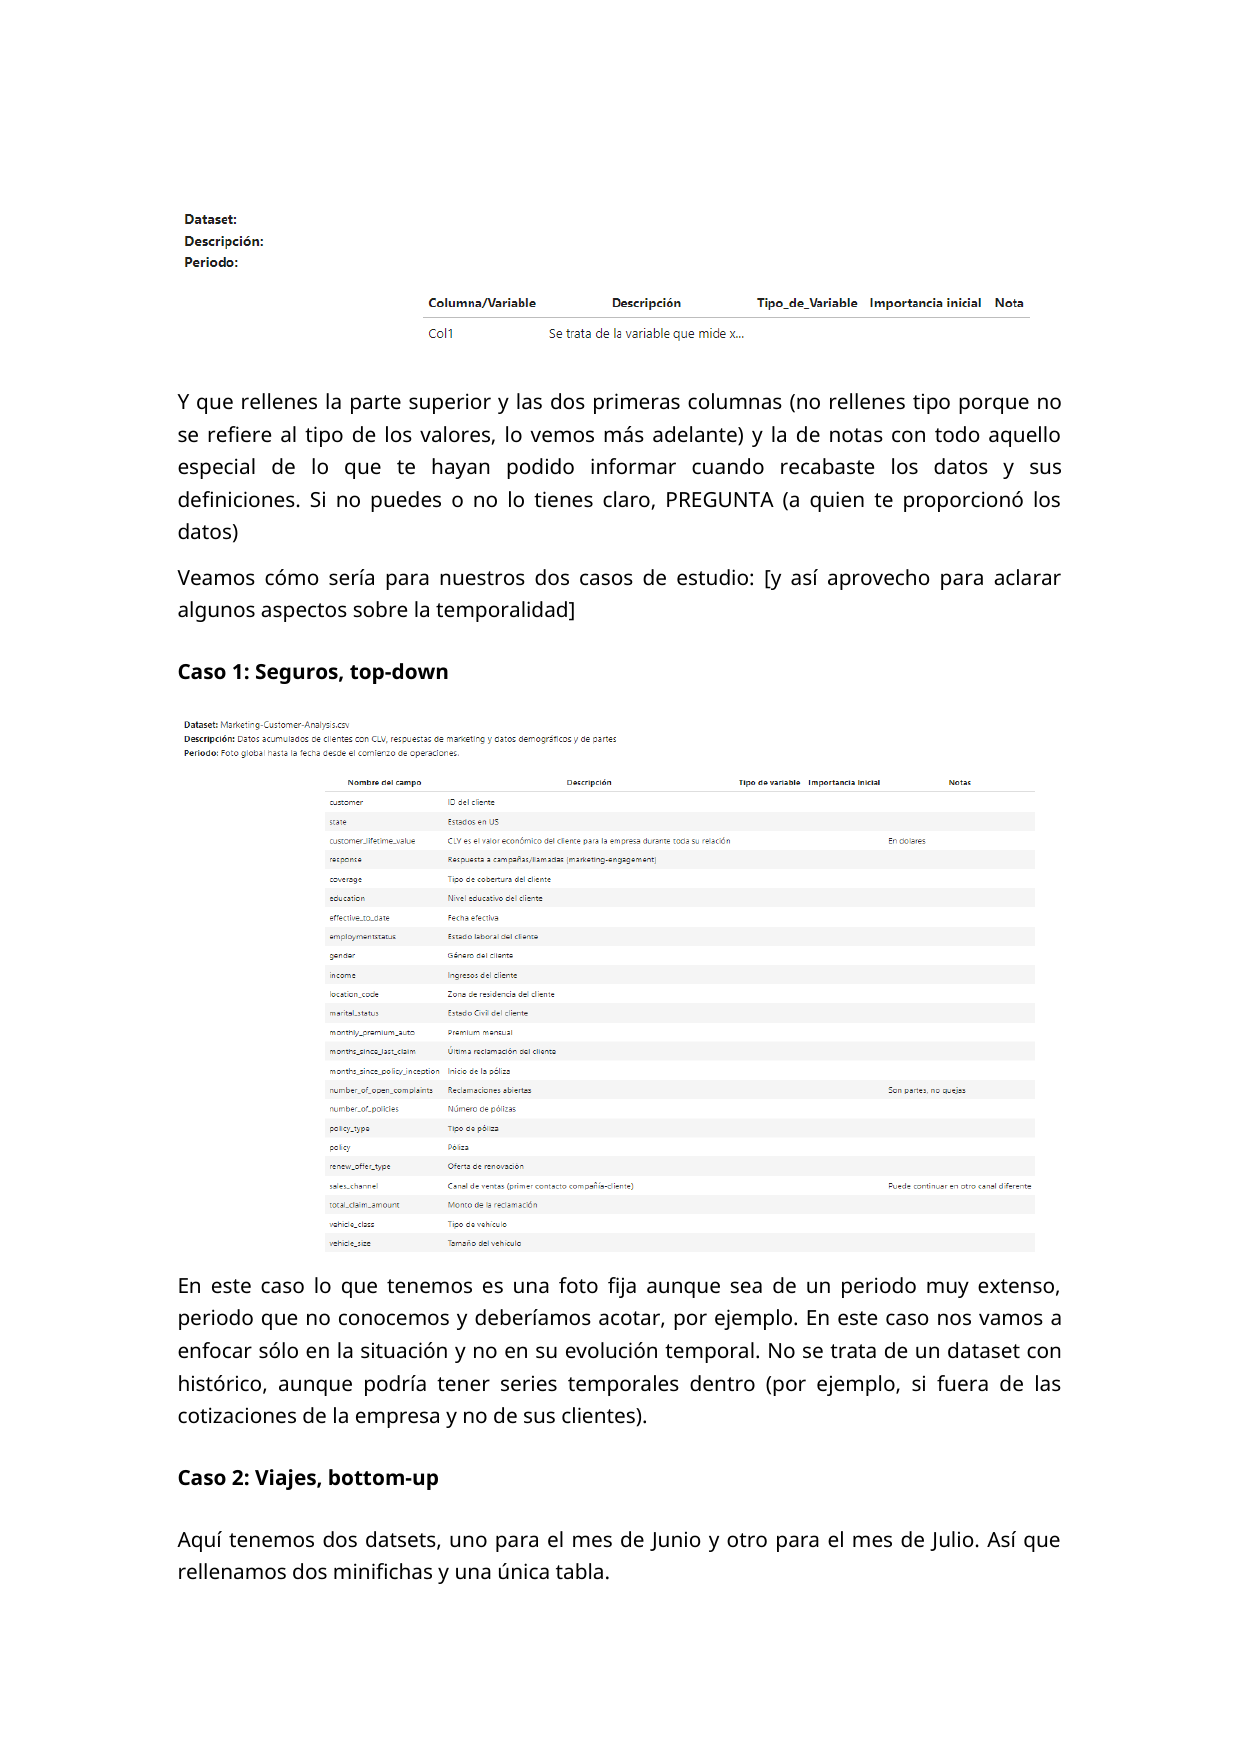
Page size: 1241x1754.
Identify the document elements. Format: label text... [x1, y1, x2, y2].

text Caso 1: Seguros, top-down [177, 657, 1063, 685]
picture [177, 718, 1063, 1255]
text Aquí tenemos dos datsets, uno para el mes de Junio y otro para el mes de Julio. Así que rellenamos dos minifichas y una única tabla. [177, 1525, 1063, 1586]
text Y que rellenes la parte superior y las dos primeras columnas (no rellenes tipo porque no se refiere al tipo de los valores, lo vemos más adelante) y la de notas con todo aquello especial de lo que te hayan podido informar cuando recabaste los datos y sus definiciones. Si no puedes o no lo tienes claro, PREGUNTA (a quien te proporcionó los datos) [177, 387, 1063, 546]
picture [177, 205, 1063, 358]
text Caso 2: Viajes, bottom-up [177, 1463, 1063, 1491]
text Veamos cómo sería para nuestros dos casos de estudio: [y así aprovecho para aclarar algunos aspectos sobre la temporalidad] [177, 563, 1063, 624]
text En este caso lo que tenemos es una foto fija aunque sea de un periodo muy extenso, periodo que no conocemos y deberíamos acotar, por ejemplo. En este caso nos vamos a enfocar sólo en la situación y no en su evolución temporal. No se trata de un dataset con histórico, aunque podría tener series temporales dentro (por ejemplo, si fuera de las cotizaciones de la empresa y no de sus clientes). [177, 1271, 1063, 1430]
